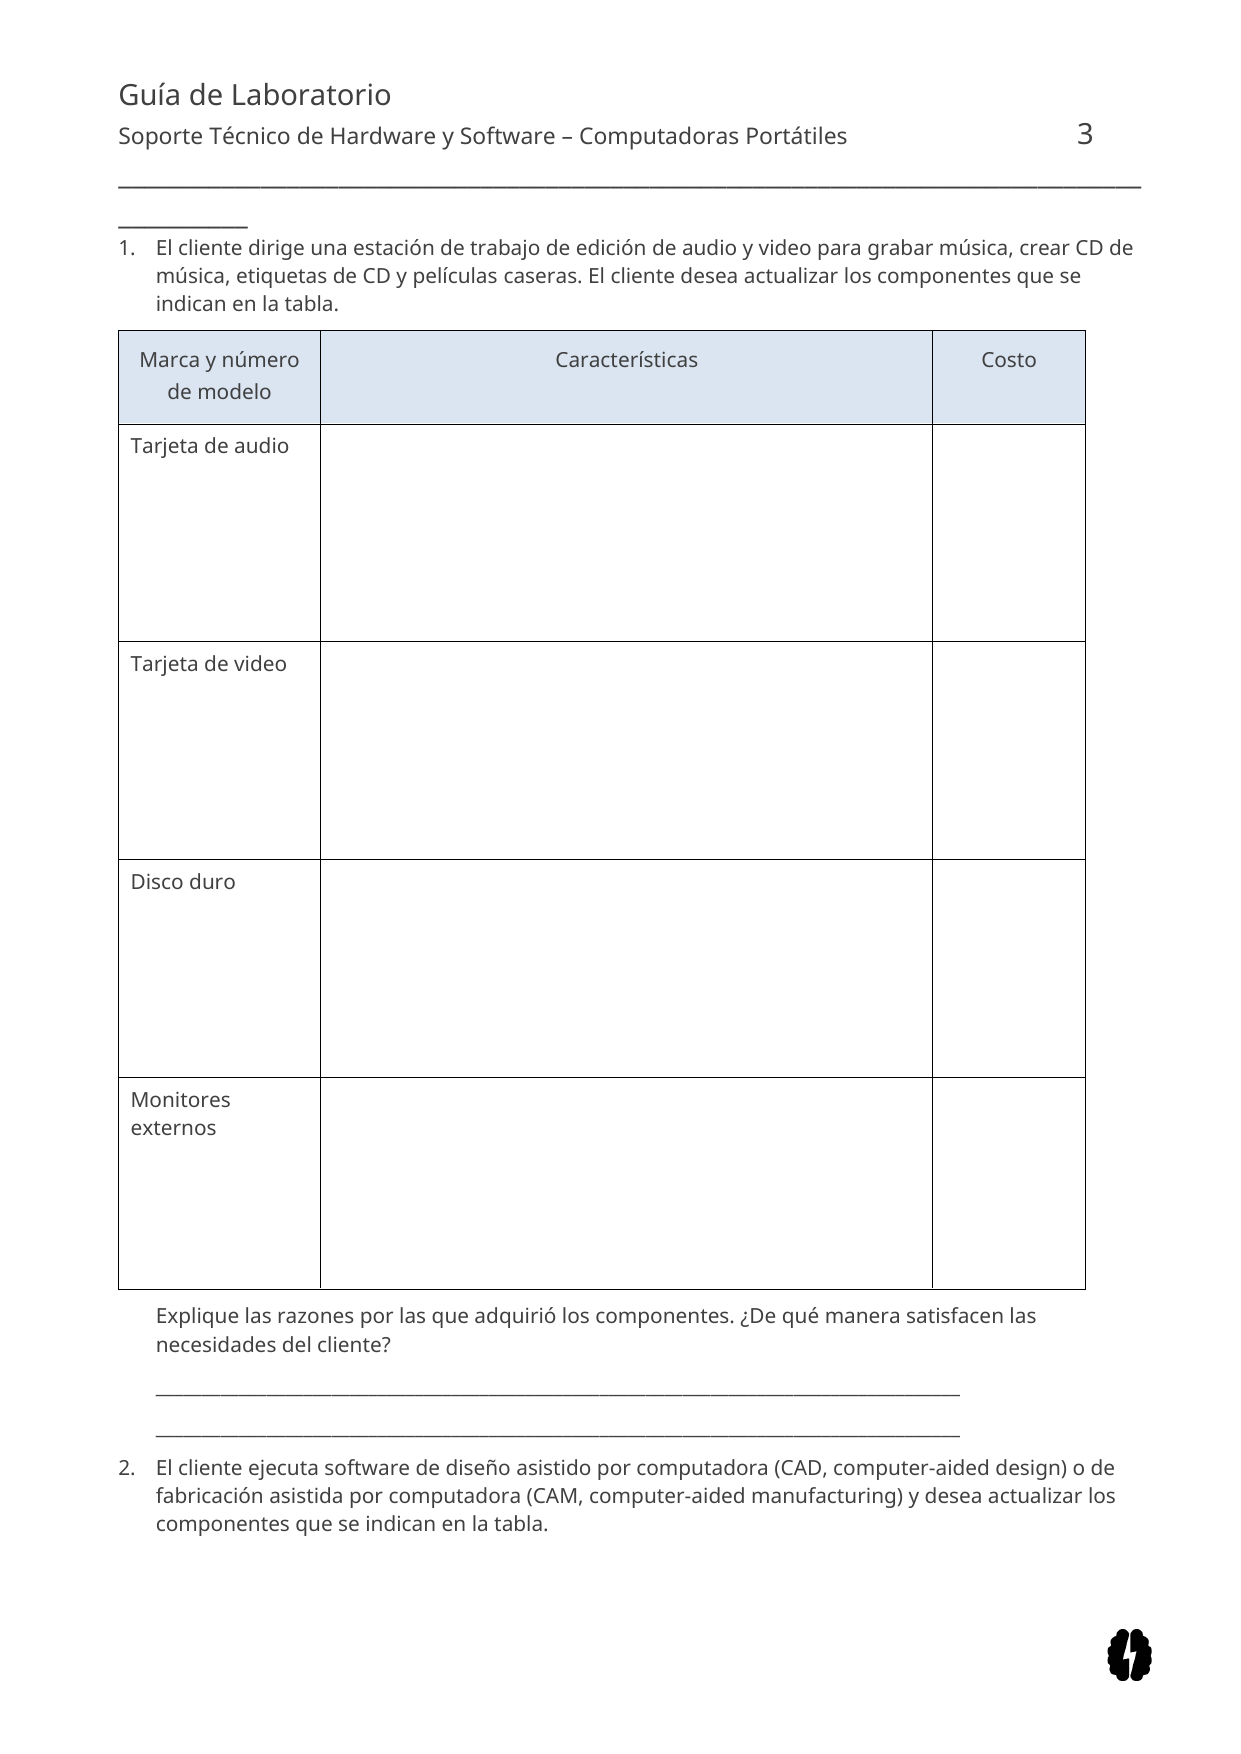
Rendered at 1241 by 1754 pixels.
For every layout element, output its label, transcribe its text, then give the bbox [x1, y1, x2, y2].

table_cell [321, 860, 932, 1077]
text Explique las razones por las que adquirió los componentes. ¿De qué manera satisfacen las necesidades del cliente? [156, 1301, 1152, 1358]
table_header Marca y número de modelo [119, 331, 320, 423]
list El cliente ejecuta software de diseño asistido por computadora (CAD, computer-aided design) o de fabricación asistida por computadora (CAM, computer-aided manufacturing) y desea actualizar los componentes que se indican en la tabla. [118, 1453, 1152, 1538]
table_cell [321, 425, 932, 641]
table_cell Tarjeta de audio [119, 425, 320, 641]
table_cell [321, 642, 932, 859]
text _______________________________________________________________________________________ [156, 1371, 1152, 1399]
table_cell Tarjeta de video [119, 642, 320, 859]
table_cell [933, 860, 1085, 1077]
text _______________________________________________________________________________________ [156, 1412, 1152, 1440]
list El cliente dirige una estación de trabajo de edición de audio y video para grabar música, crear CD de música, etiquetas de CD y películas caseras. El cliente desea actualizar los componentes que se indican en la tabla. [118, 233, 1152, 318]
picture [1107, 1629, 1152, 1681]
table_header Costo [933, 331, 1085, 423]
table_cell [933, 642, 1085, 859]
table_cell [321, 1078, 932, 1288]
table_header Características [321, 331, 932, 423]
table_cell [933, 425, 1085, 641]
table_cell [933, 1078, 1085, 1288]
table_cell Monitores externos [119, 1078, 320, 1288]
table_cell Disco duro [119, 860, 320, 1077]
